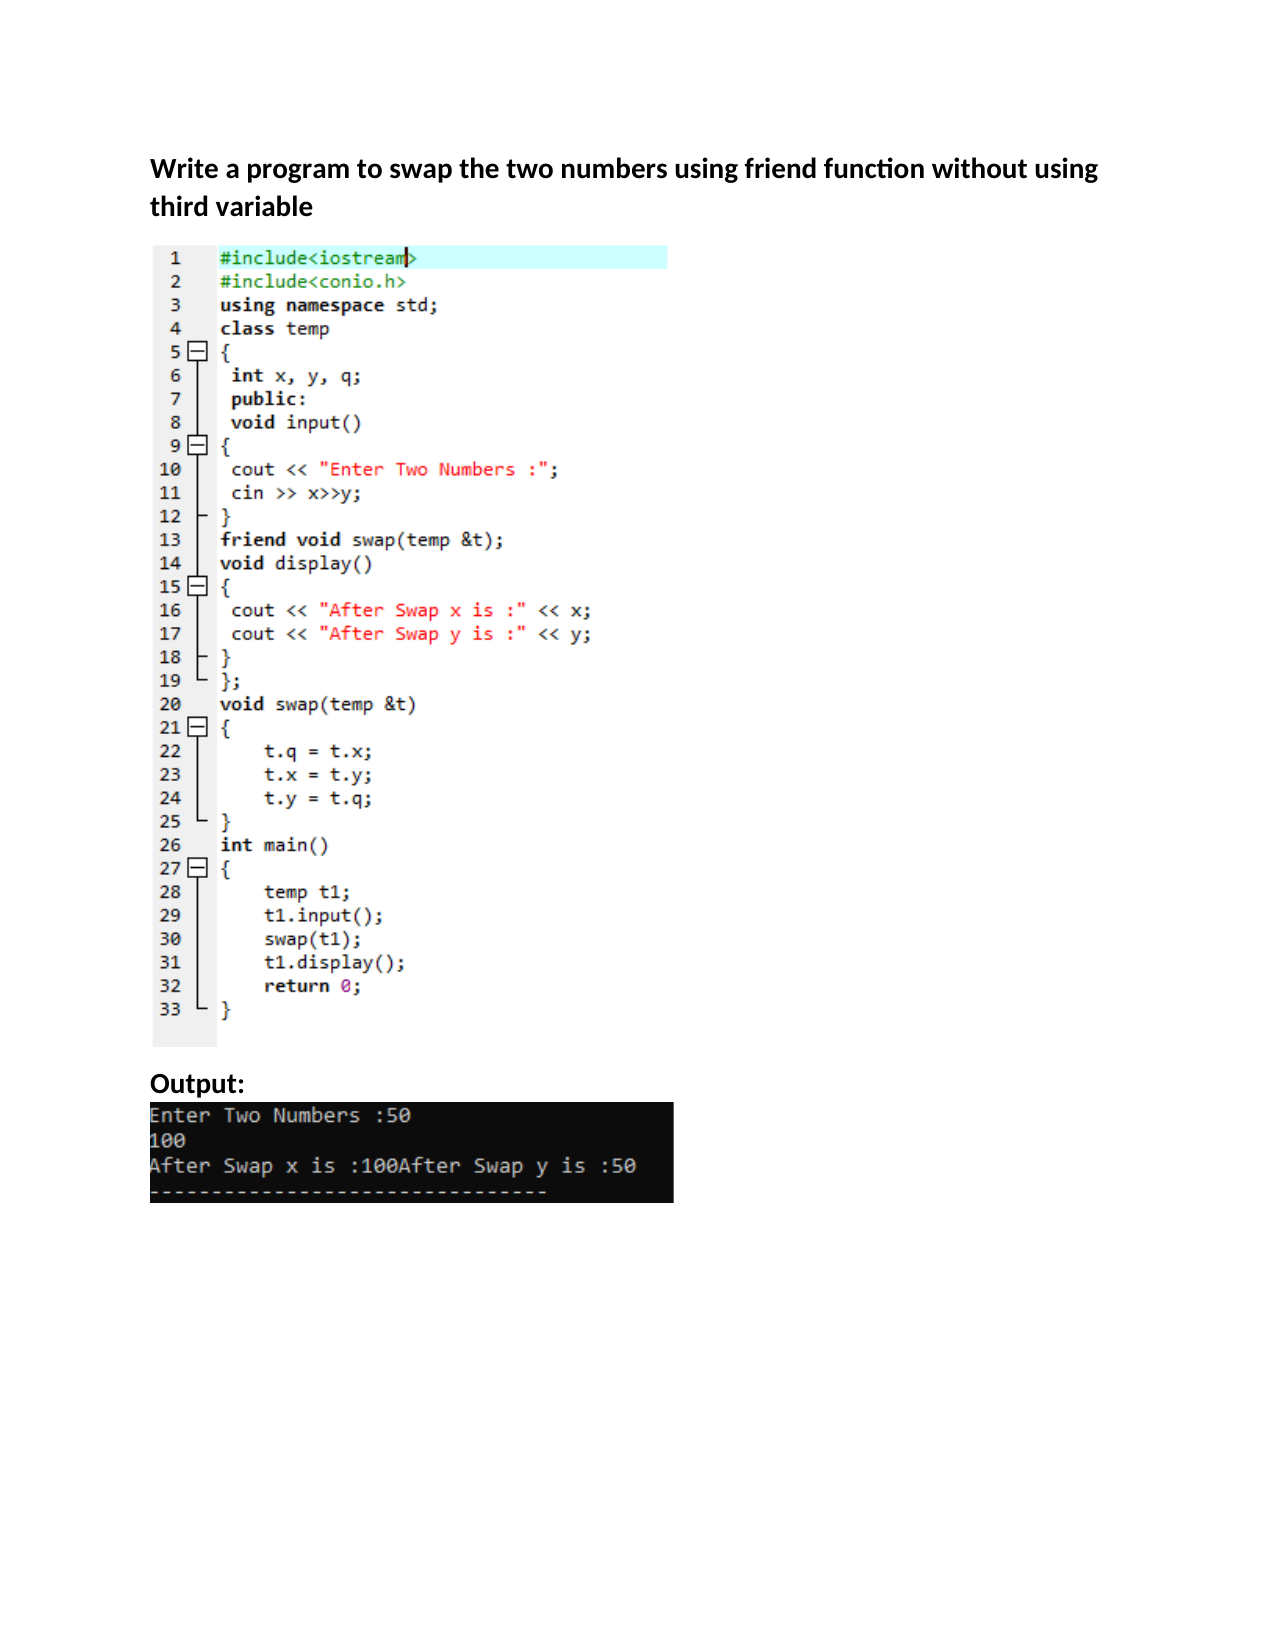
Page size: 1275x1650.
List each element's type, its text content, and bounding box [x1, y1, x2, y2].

text Write a program to swap the two numbers using friend function without using third variable [150, 150, 1125, 223]
text Output: [150, 1065, 1125, 1202]
